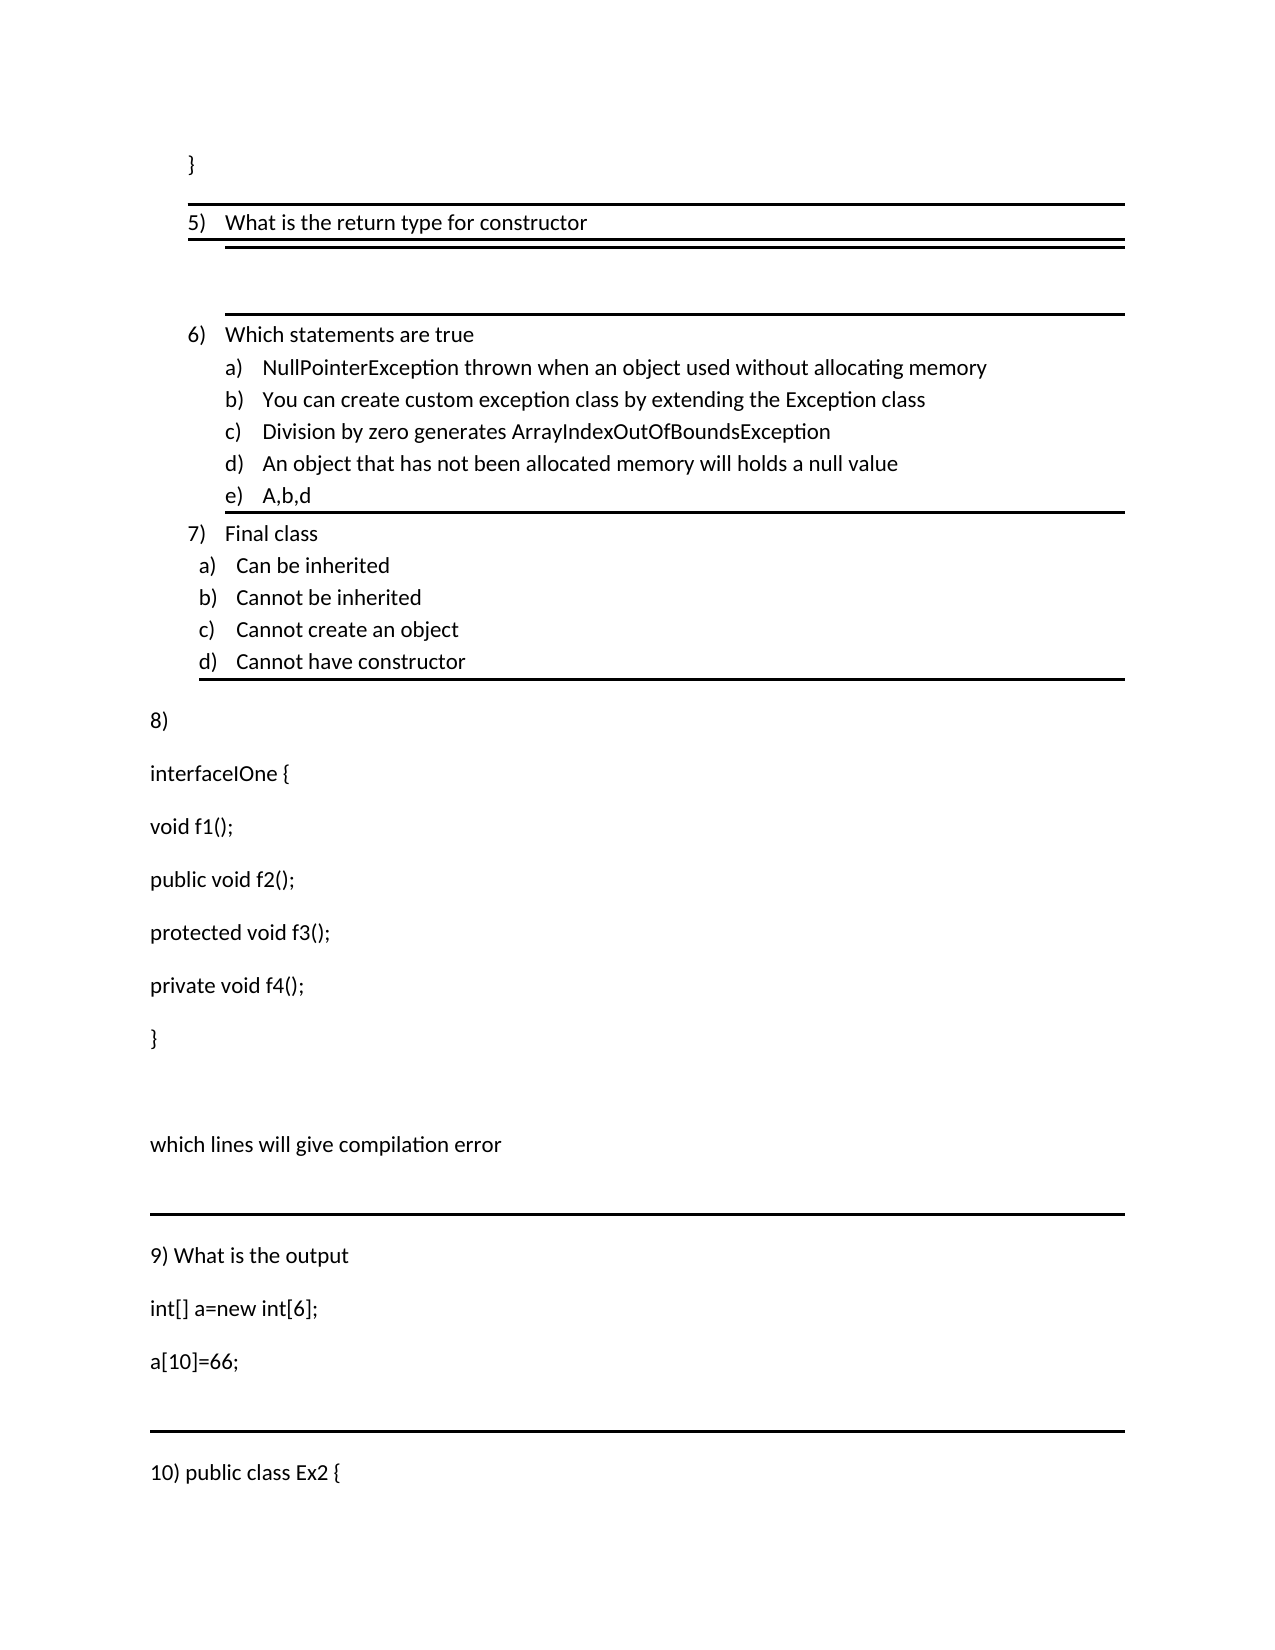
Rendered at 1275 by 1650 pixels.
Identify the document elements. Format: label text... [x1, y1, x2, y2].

list Cannot create an object [198, 615, 1125, 643]
list Cannot have constructor [198, 647, 1125, 681]
text } [187, 150, 1125, 178]
list Division by zero generates ArrayIndexOutOfBoundsException [225, 417, 1125, 445]
list Final class [187, 519, 1125, 547]
list NullPointerException thrown when an object used without allocating memory [225, 353, 1125, 381]
text } [150, 1024, 1125, 1052]
text interfaceIOne { [150, 759, 1125, 787]
text 9) What is the output [150, 1241, 1125, 1269]
text a[10]=66; [150, 1347, 1125, 1375]
list What is the return type for constructor [187, 204, 1125, 241]
list Which statements are true [187, 320, 1125, 348]
text protected void f3(); [150, 918, 1125, 946]
text 8) [150, 706, 1125, 734]
text 10) public class Ex2 { [150, 1458, 1125, 1486]
list Cannot be inherited [198, 583, 1125, 611]
list You can create custom exception class by extending the Exception class [225, 385, 1125, 413]
list Can be inherited [198, 551, 1125, 579]
text which lines will give compilation error [150, 1130, 1125, 1158]
text void f1(); [150, 812, 1125, 840]
text int[] a=new int[6]; [150, 1294, 1125, 1322]
list A,b,d [225, 481, 1125, 511]
list An object that has not been allocated memory will holds a null value [225, 449, 1125, 477]
text public void f2(); [150, 865, 1125, 893]
text private void f4(); [150, 971, 1125, 999]
